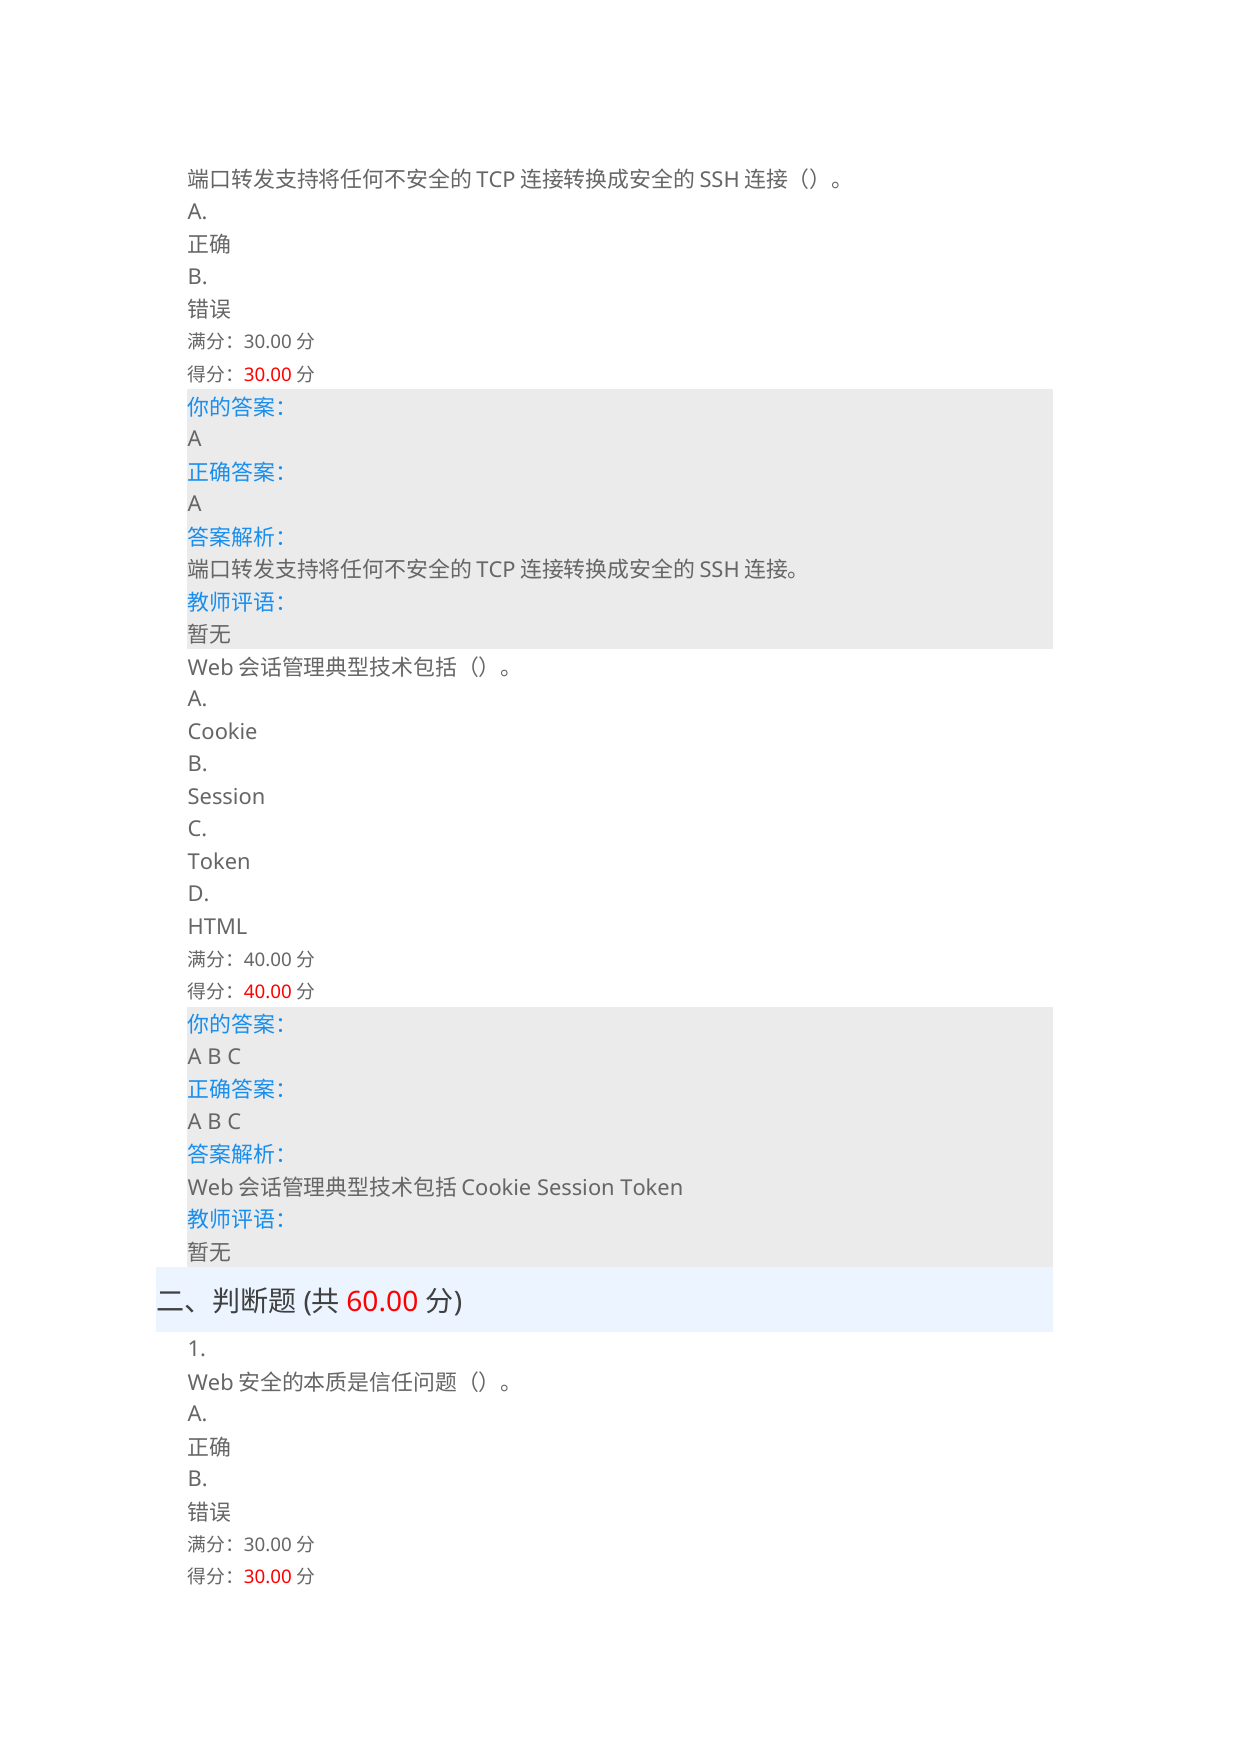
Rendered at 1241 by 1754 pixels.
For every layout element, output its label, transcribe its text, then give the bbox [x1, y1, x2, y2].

text 端口转发支持将任何不安全的TCP连接转换成安全的SSH连接。 [187, 552, 1053, 584]
text 正确 [187, 1429, 1053, 1462]
text A [187, 422, 1053, 454]
text D. [187, 877, 1053, 909]
text B. [187, 1462, 1053, 1494]
text A. [187, 194, 1053, 227]
text 满分：40.00 分 [187, 942, 1053, 974]
text 二、判断题 (共 60.00 分) [156, 1267, 1053, 1332]
text 1. [187, 1332, 1053, 1364]
text C. [187, 812, 1053, 844]
text 满分：30.00 分 [187, 324, 1053, 357]
text 端口转发支持将任何不安全的TCP连接转换成安全的SSH连接（）。 [187, 162, 1053, 194]
text 正确答案： [187, 454, 1053, 487]
text 得分：30.00 分 [187, 357, 1053, 389]
text 答案解析： [187, 519, 1053, 552]
text Cookie [187, 714, 1053, 747]
text 得分：40.00 分 [187, 974, 1053, 1007]
text HTML [187, 909, 1053, 942]
text A B C [187, 1039, 1053, 1072]
text 错误 [187, 1494, 1053, 1527]
text 你的答案： [187, 389, 1053, 422]
text A [187, 487, 1053, 519]
text 正确答案： [187, 1072, 1053, 1104]
text 暂无 [187, 1234, 1053, 1267]
text 教师评语： [187, 1202, 1053, 1234]
text 暂无 [187, 617, 1053, 649]
text B. [187, 747, 1053, 779]
text Web会话管理典型技术包括Cookie Session Token [187, 1169, 1053, 1202]
text B. [187, 259, 1053, 292]
text Web会话管理典型技术包括（）。 [187, 649, 1053, 682]
text 你的答案： [187, 1007, 1053, 1039]
text 错误 [187, 292, 1053, 324]
text A B C [187, 1104, 1053, 1137]
text Token [187, 844, 1053, 877]
text 答案解析： [187, 1137, 1053, 1169]
text 正确 [187, 227, 1053, 259]
text 得分：30.00 分 [187, 1559, 1053, 1592]
text 教师评语： [187, 584, 1053, 617]
text 满分：30.00 分 [187, 1527, 1053, 1559]
text A. [187, 682, 1053, 714]
text A. [187, 1397, 1053, 1429]
text Web安全的本质是信任问题（）。 [187, 1364, 1053, 1397]
text Session [187, 779, 1053, 812]
